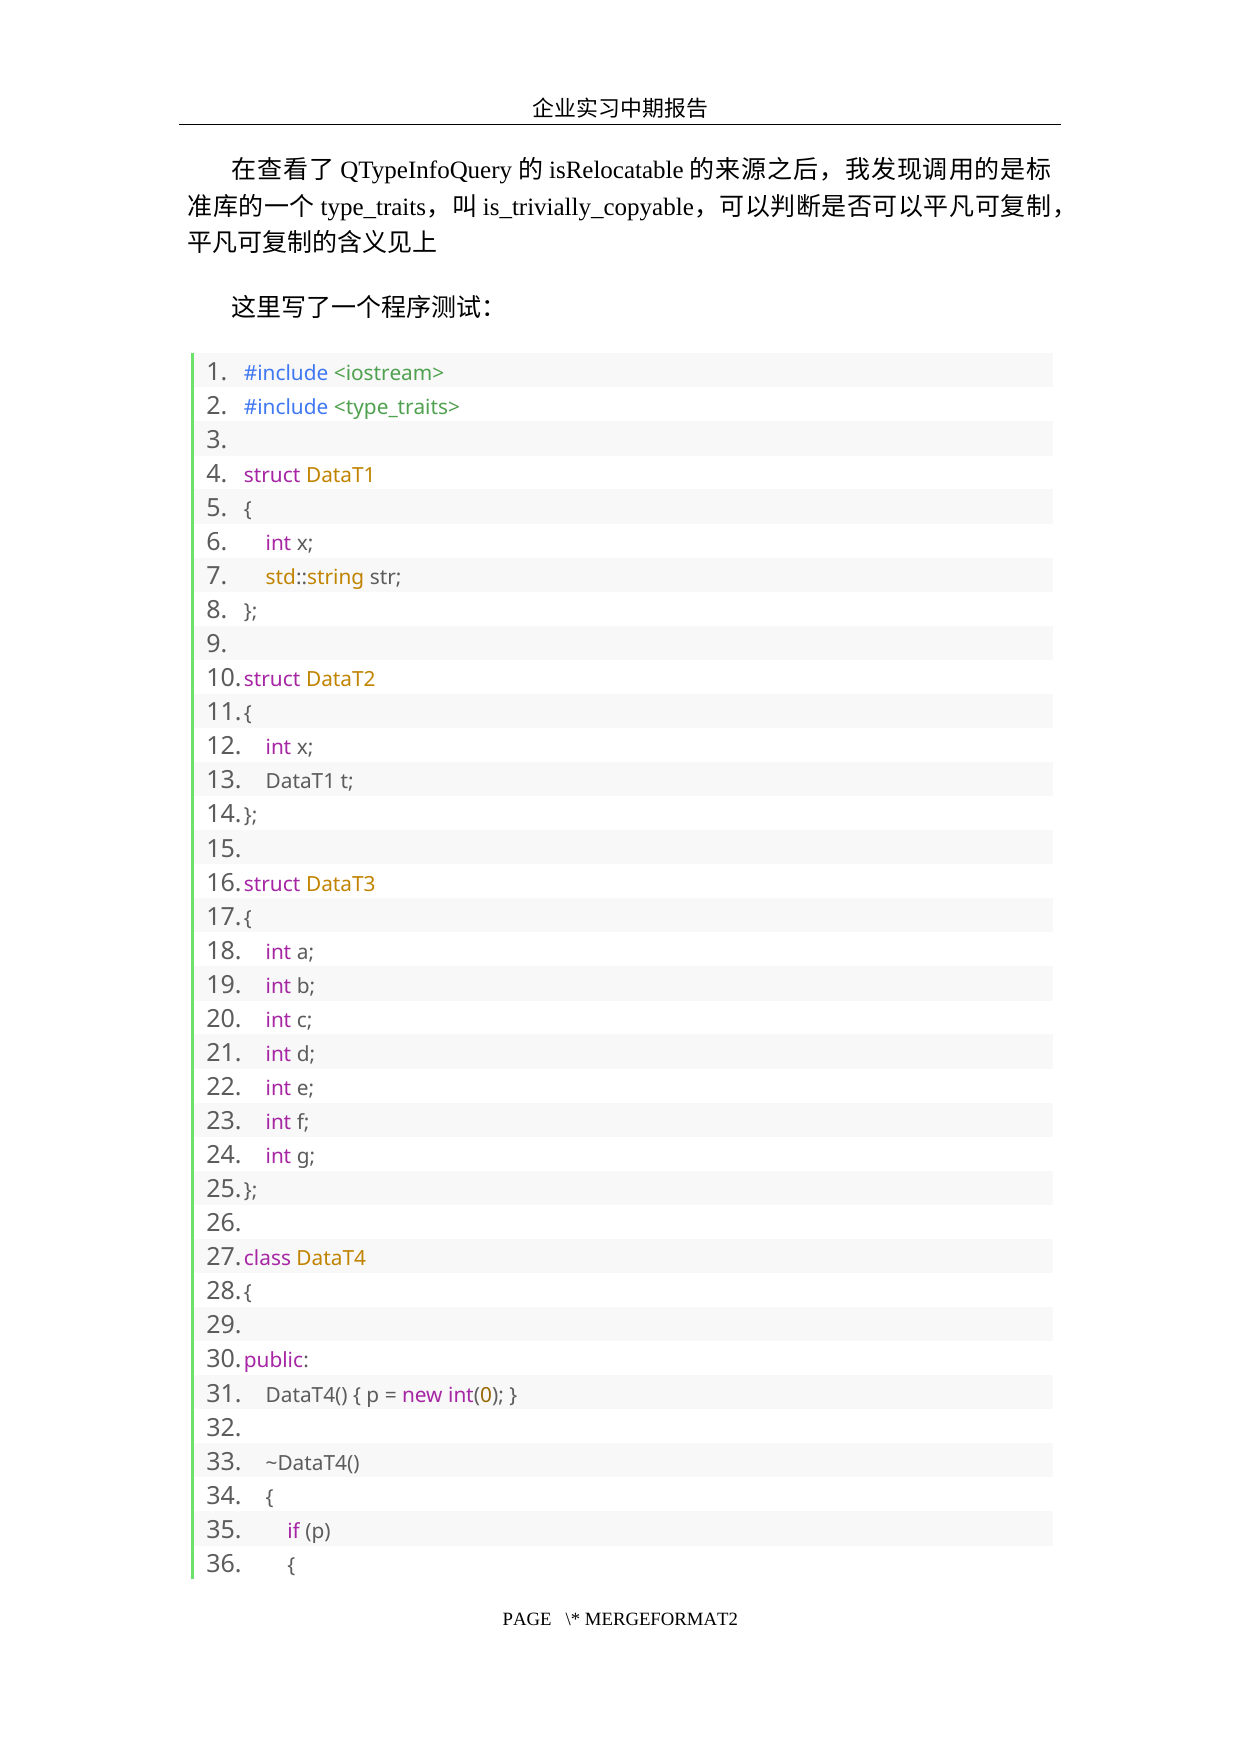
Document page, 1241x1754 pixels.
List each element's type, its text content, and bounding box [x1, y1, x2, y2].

list }; [194, 592, 1053, 626]
list }; [194, 1171, 1053, 1205]
list class DataT4 [194, 1239, 1053, 1273]
list struct DataT1 [194, 456, 1053, 489]
list struct DataT2 [194, 660, 1053, 694]
list ~DataT4() [194, 1443, 1053, 1477]
list struct DataT3 [194, 864, 1053, 898]
list { [194, 1546, 1053, 1579]
list #include <iostream> [194, 353, 1053, 387]
list if (p) [194, 1511, 1053, 1546]
list DataT4() { p = new int(0); } [194, 1375, 1053, 1409]
list { [194, 694, 1053, 728]
list int e; [194, 1069, 1053, 1103]
list int f; [194, 1103, 1053, 1137]
list public: [194, 1341, 1053, 1375]
list int d; [194, 1034, 1053, 1069]
list int c; [194, 1001, 1053, 1034]
list { [194, 898, 1053, 932]
list }; [194, 796, 1053, 830]
list int x; [194, 524, 1053, 558]
list { [194, 1273, 1053, 1307]
text 这里写了一个程序测试： [187, 288, 1053, 324]
list std::string str; [194, 558, 1053, 592]
list int b; [194, 966, 1053, 1001]
list { [194, 489, 1053, 524]
list int a; [194, 932, 1053, 966]
list int g; [194, 1137, 1053, 1171]
list #include <type_traits> [194, 387, 1053, 421]
text 在查看了QTypeInfoQuery的isRelocatable的来源之后，我发现调用的是标准库的一个type_traits，叫is_trivially_copyable，可以判断是否可以平凡可复制，平凡可复制的含义见上 [187, 150, 1053, 259]
list int x; [194, 728, 1053, 762]
list { [194, 1477, 1053, 1511]
list DataT1 t; [194, 762, 1053, 796]
